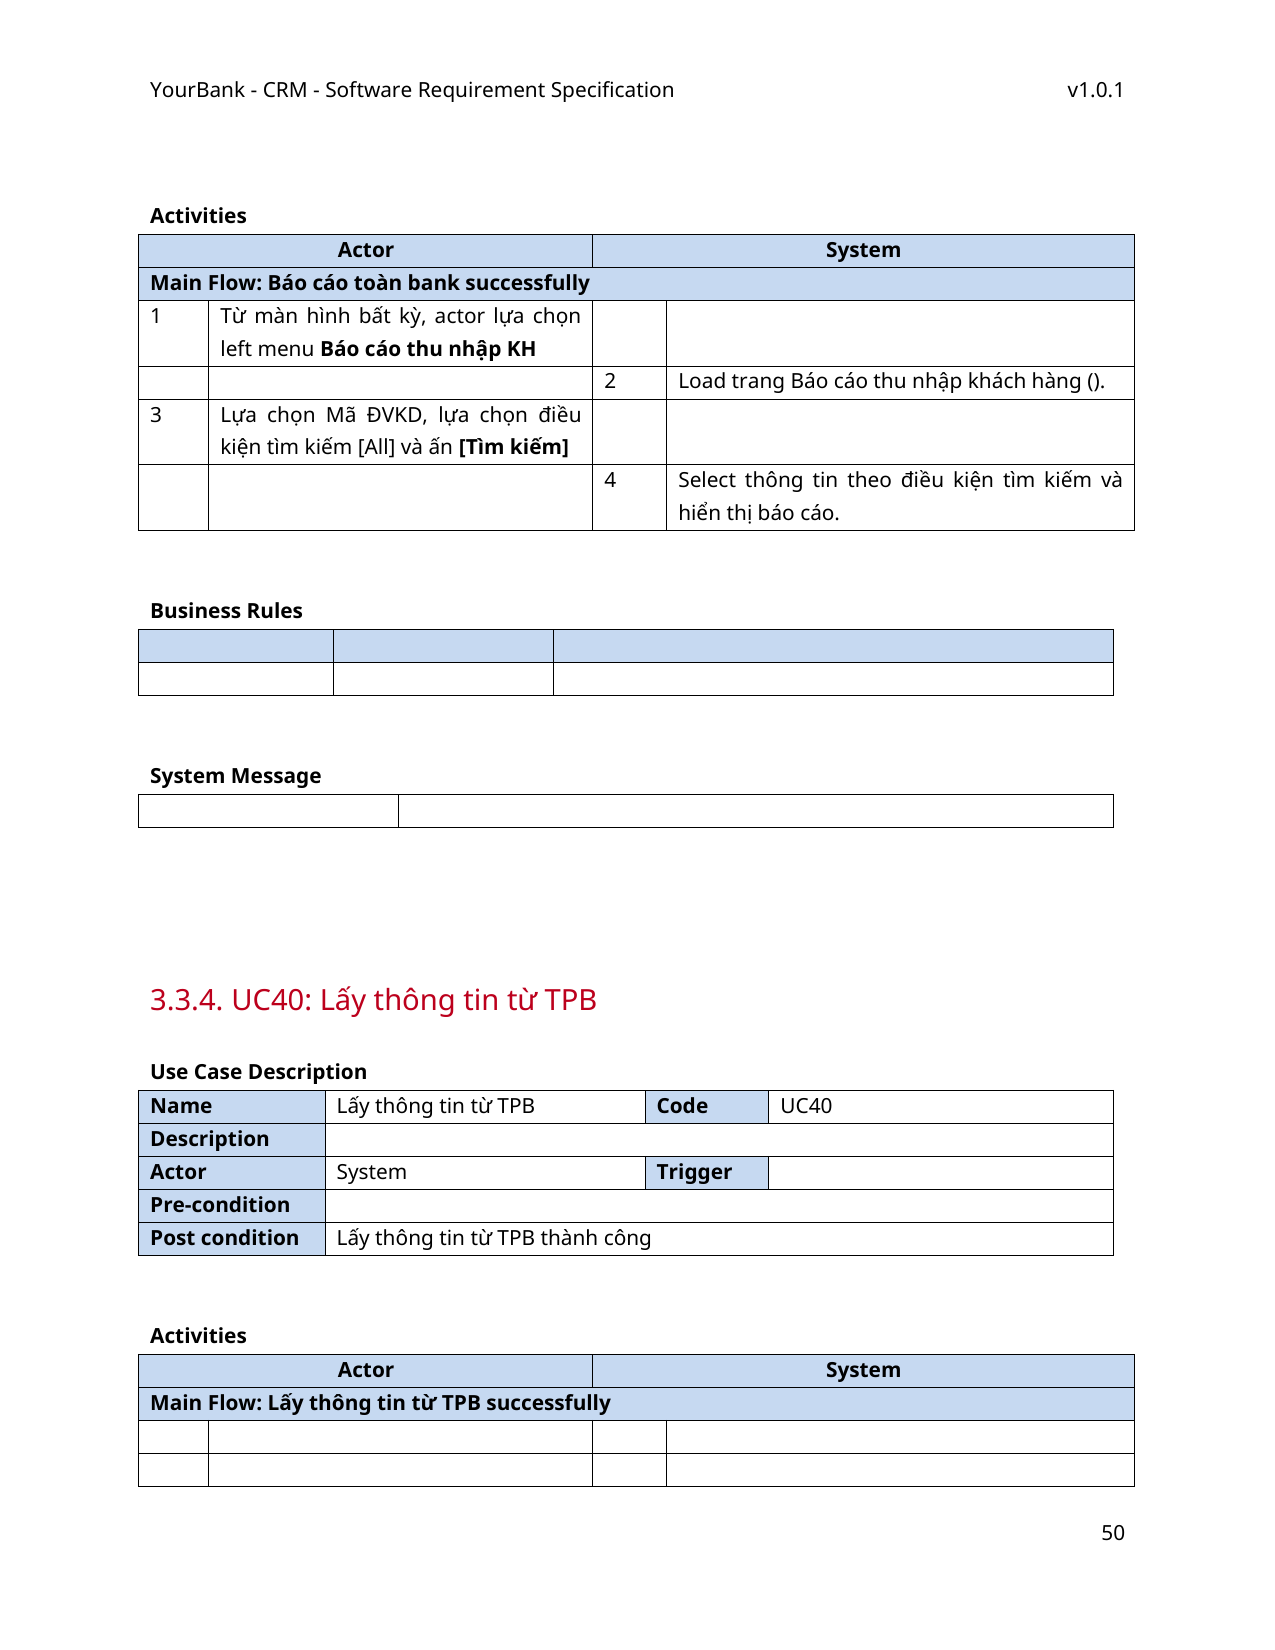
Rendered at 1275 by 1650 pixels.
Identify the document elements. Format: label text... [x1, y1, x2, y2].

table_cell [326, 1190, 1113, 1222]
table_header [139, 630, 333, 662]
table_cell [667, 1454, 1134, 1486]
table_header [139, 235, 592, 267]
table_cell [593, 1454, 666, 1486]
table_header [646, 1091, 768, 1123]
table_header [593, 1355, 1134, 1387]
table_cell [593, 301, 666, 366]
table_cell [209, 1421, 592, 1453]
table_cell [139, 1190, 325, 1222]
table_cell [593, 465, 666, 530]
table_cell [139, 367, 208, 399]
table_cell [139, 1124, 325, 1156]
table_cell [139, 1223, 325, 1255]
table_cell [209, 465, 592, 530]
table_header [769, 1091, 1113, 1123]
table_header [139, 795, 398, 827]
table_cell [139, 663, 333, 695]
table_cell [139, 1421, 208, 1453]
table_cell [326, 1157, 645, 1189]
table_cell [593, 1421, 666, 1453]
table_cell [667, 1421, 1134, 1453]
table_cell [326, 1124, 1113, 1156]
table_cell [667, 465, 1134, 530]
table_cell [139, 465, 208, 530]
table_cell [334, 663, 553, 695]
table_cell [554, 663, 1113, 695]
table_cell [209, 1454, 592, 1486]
text System Message [150, 761, 1125, 789]
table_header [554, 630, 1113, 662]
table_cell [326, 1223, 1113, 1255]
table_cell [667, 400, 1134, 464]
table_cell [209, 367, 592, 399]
text Activities [150, 1321, 1125, 1349]
text Use Case Description [150, 1057, 1125, 1086]
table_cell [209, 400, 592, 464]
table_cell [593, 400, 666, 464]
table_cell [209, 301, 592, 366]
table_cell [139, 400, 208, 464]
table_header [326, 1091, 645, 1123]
subtitle UC40: Lấy thông tin từ TPB [150, 979, 1125, 1019]
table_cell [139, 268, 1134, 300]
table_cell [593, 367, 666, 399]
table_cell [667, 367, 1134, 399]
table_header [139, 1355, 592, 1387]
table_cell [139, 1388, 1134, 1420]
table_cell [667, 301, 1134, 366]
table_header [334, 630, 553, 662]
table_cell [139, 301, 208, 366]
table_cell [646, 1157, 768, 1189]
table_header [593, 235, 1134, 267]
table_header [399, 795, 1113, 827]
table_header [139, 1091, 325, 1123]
text Business Rules [150, 596, 1125, 624]
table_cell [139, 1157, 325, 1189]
text Activities [150, 201, 1125, 230]
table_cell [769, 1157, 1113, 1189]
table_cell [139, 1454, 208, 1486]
